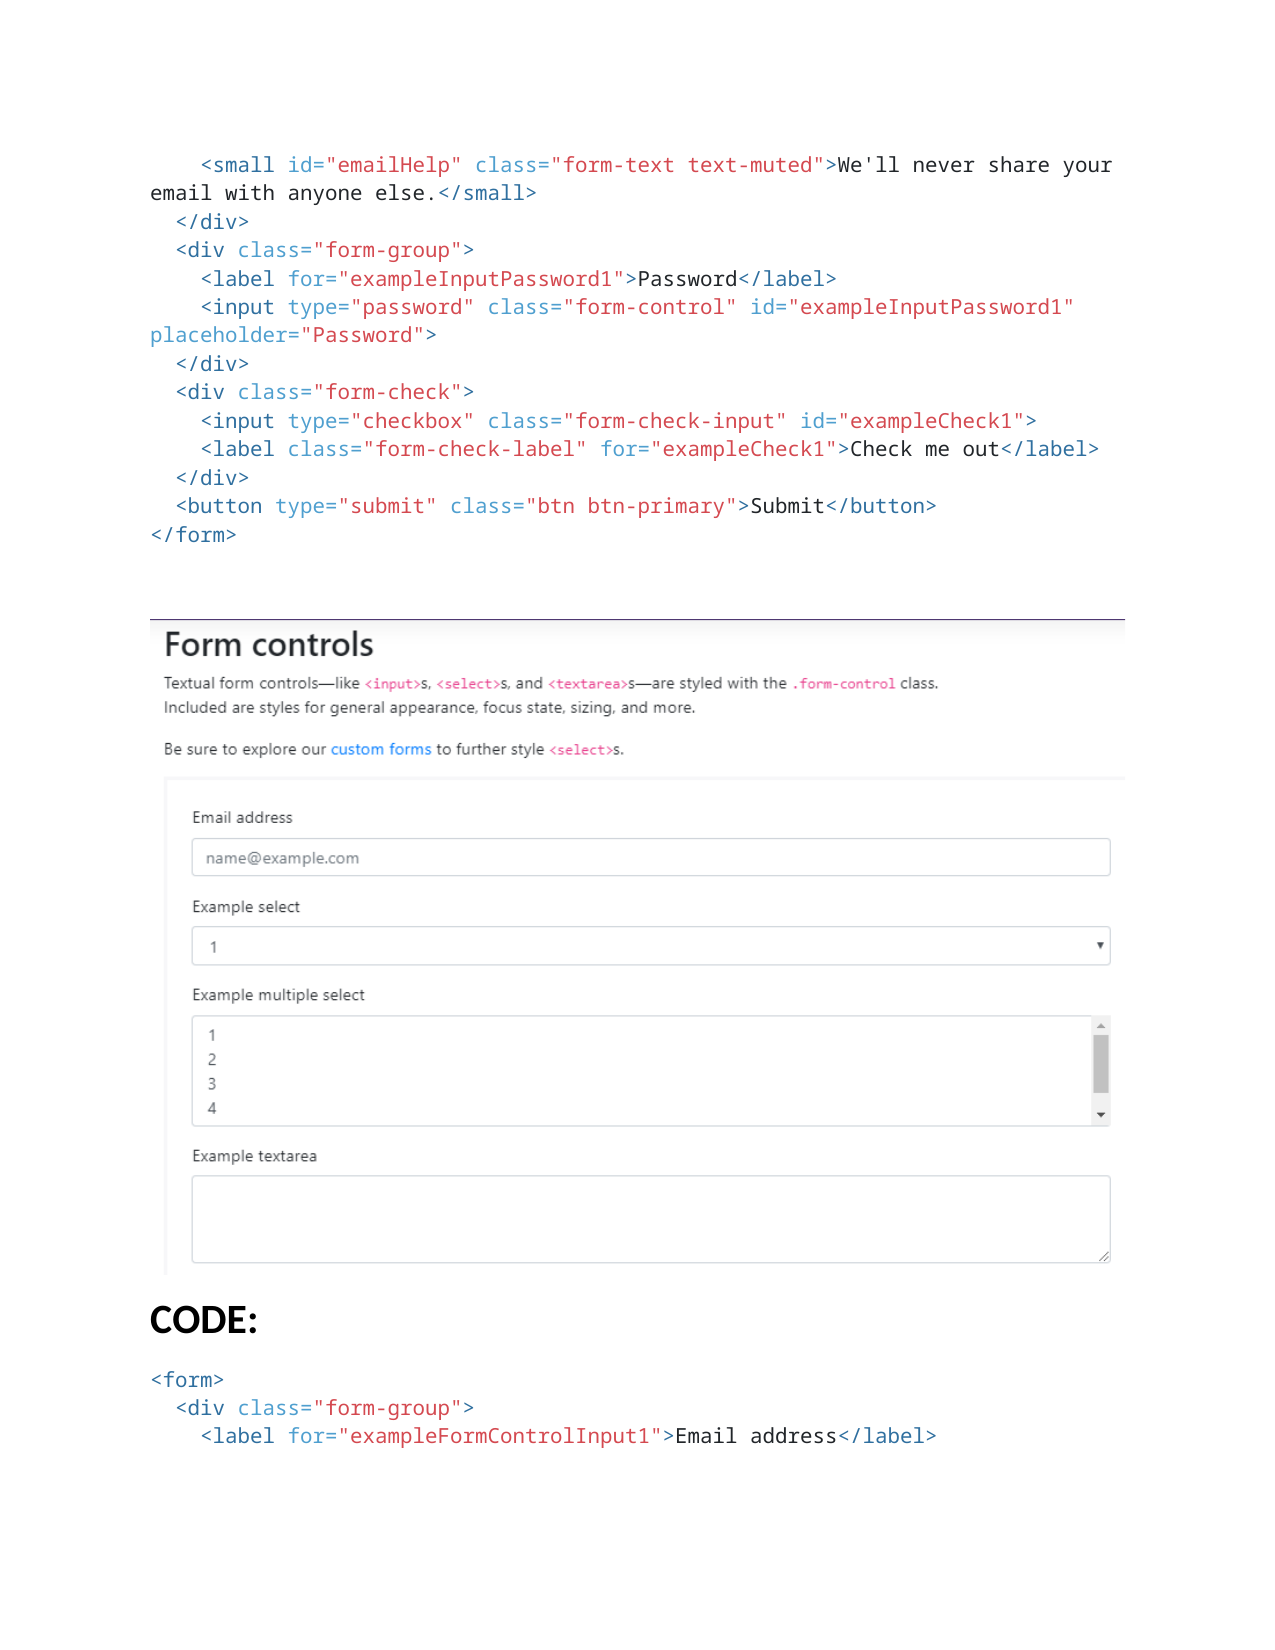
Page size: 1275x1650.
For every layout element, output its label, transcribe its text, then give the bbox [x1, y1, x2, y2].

text <label for="exampleFormControlInput1">Email address</label> [150, 1422, 1125, 1450]
text CODE: [150, 1293, 1125, 1344]
text <div class="form-group"> [150, 1393, 1125, 1422]
text </div> [150, 349, 1125, 377]
text </div> [150, 463, 1125, 491]
text <input type="password" class="form-control" id="exampleInputPassword1" placeholder="Password"> [150, 292, 1125, 349]
text <div class="form-group"> [150, 235, 1125, 264]
text <label for="exampleInputPassword1">Password</label> [150, 264, 1125, 292]
text <label class="form-check-label" for="exampleCheck1">Check me out</label> [150, 434, 1125, 463]
text </div> [150, 207, 1125, 235]
text </form> [150, 520, 1125, 548]
picture [150, 619, 1125, 1275]
text <input type="checkbox" class="form-check-input" id="exampleCheck1"> [150, 406, 1125, 434]
text <small id="emailHelp" class="form-text text-muted">We'll never share your email with anyone else.</small> [150, 150, 1125, 207]
text <div class="form-check"> [150, 377, 1125, 406]
text <button type="submit" class="btn btn-primary">Submit</button> [150, 491, 1125, 520]
text <form> [150, 1365, 1125, 1393]
